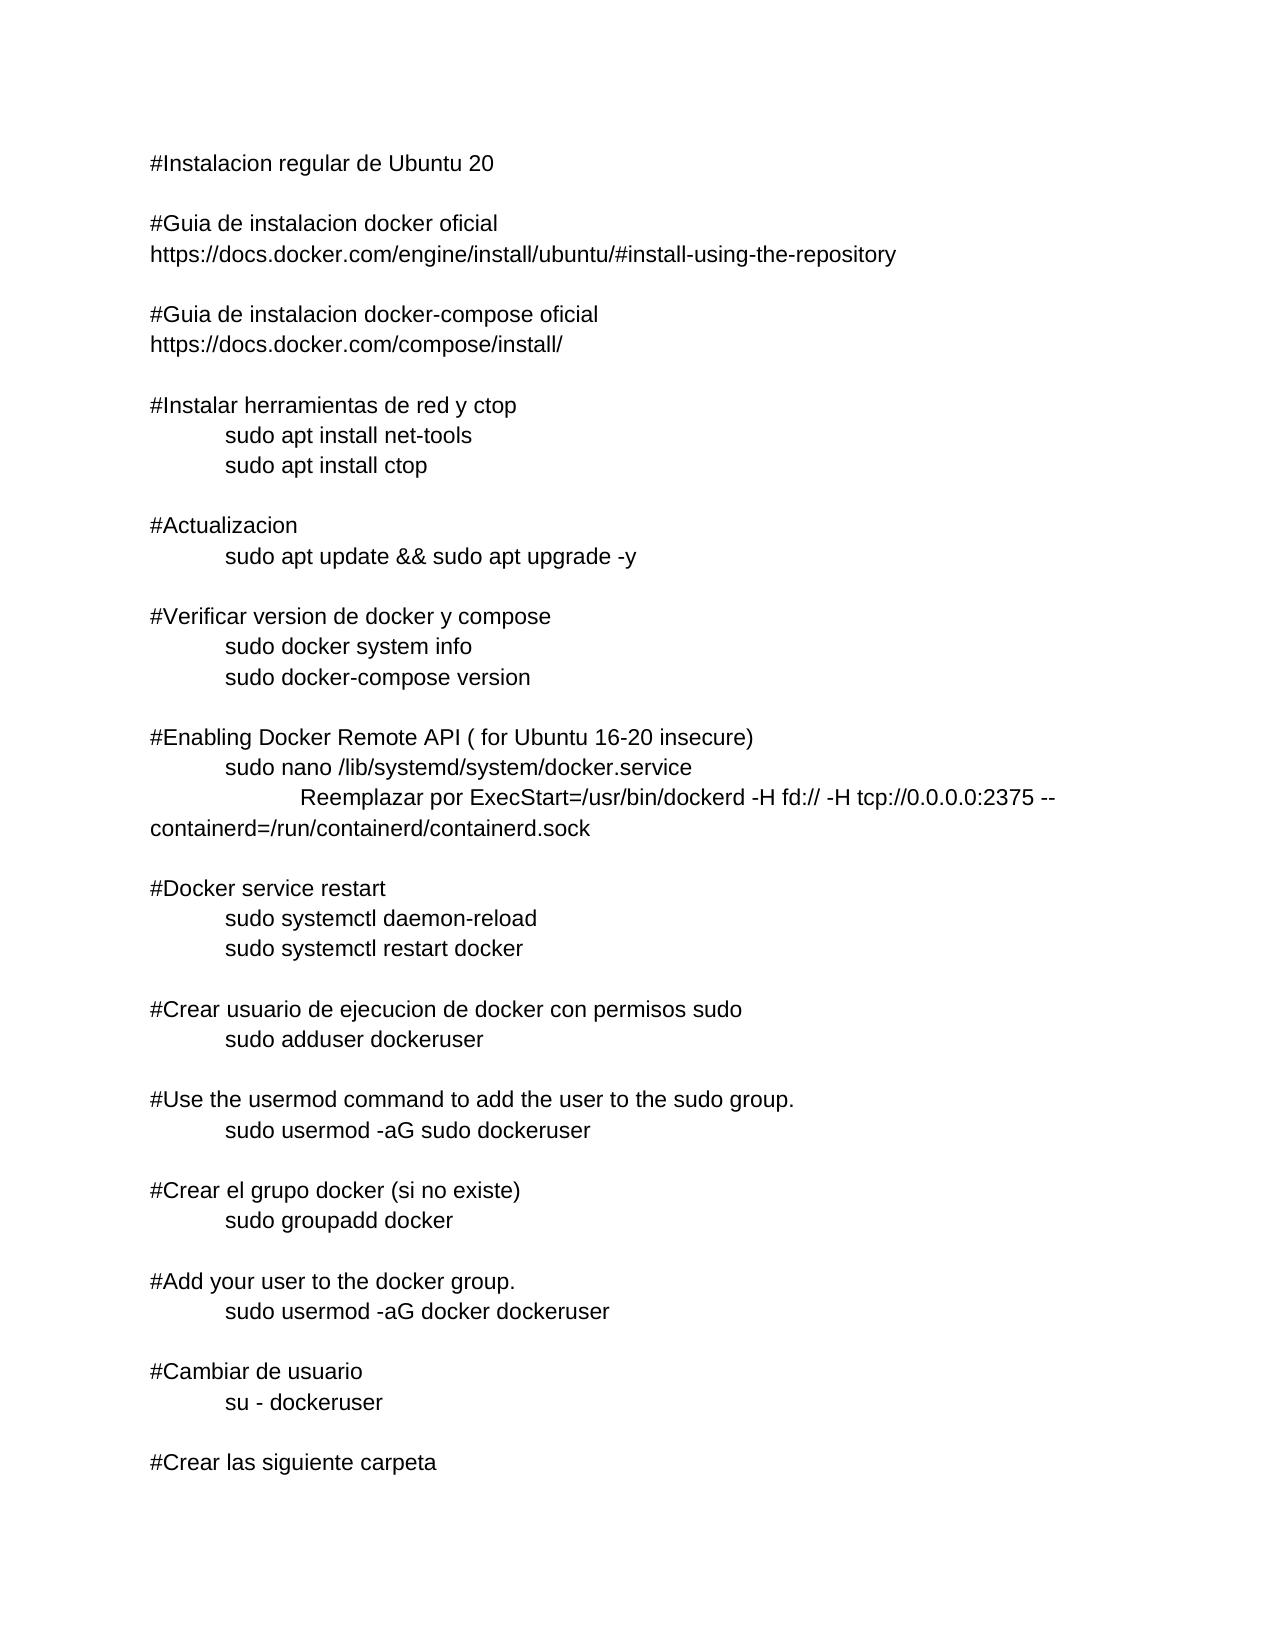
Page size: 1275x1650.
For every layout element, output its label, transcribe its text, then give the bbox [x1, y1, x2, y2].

text #Instalar herramientas de red y ctop [150, 392, 1125, 418]
text #Crear las siguiente carpeta [150, 1449, 1125, 1475]
text #Verificar version de docker y compose [150, 603, 1125, 629]
text sudo groupadd docker [150, 1207, 1125, 1234]
text #Instalacion regular de Ubuntu 20 [150, 150, 1125, 176]
text #Crear usuario de ejecucion de docker con permisos sudo [150, 996, 1125, 1022]
text sudo systemctl restart docker [150, 935, 1125, 962]
text sudo apt update && sudo apt upgrade -y [150, 543, 1125, 569]
text #Add your user to the docker group. [150, 1268, 1125, 1294]
text Reemplazar por ExecStart=/usr/bin/dockerd -H fd:// -H tcp://0.0.0.0:2375 --containerd=/run/containerd/containerd.sock [150, 784, 1125, 841]
text sudo nano /lib/systemd/system/docker.service [150, 754, 1125, 781]
text #Guia de instalacion docker-compose oficial [150, 301, 1125, 327]
text sudo docker-compose version [150, 663, 1125, 690]
text https://docs.docker.com/engine/install/ubuntu/#install-using-the-repository [150, 241, 1125, 267]
text sudo usermod -aG docker dockeruser [150, 1298, 1125, 1324]
text sudo docker system info [150, 633, 1125, 660]
text su - dockeruser [150, 1388, 1125, 1415]
text #Crear el grupo docker (si no existe) [150, 1177, 1125, 1203]
text sudo usermod -aG sudo dockeruser [150, 1117, 1125, 1143]
text sudo apt install ctop [150, 452, 1125, 478]
text #Actualizacion [150, 512, 1125, 539]
text #Enabling Docker Remote API ( for Ubuntu 16-20 insecure) [150, 724, 1125, 750]
text #Use the usermod command to add the user to the sudo group. [150, 1086, 1125, 1113]
text sudo adduser dockeruser [150, 1026, 1125, 1052]
text #Guia de instalacion docker oficial [150, 210, 1125, 237]
text #Docker service restart [150, 875, 1125, 901]
text sudo systemctl daemon-reload [150, 905, 1125, 932]
text #Cambiar de usuario [150, 1358, 1125, 1385]
text https://docs.docker.com/compose/install/ [150, 331, 1125, 358]
text sudo apt install net-tools [150, 422, 1125, 448]
